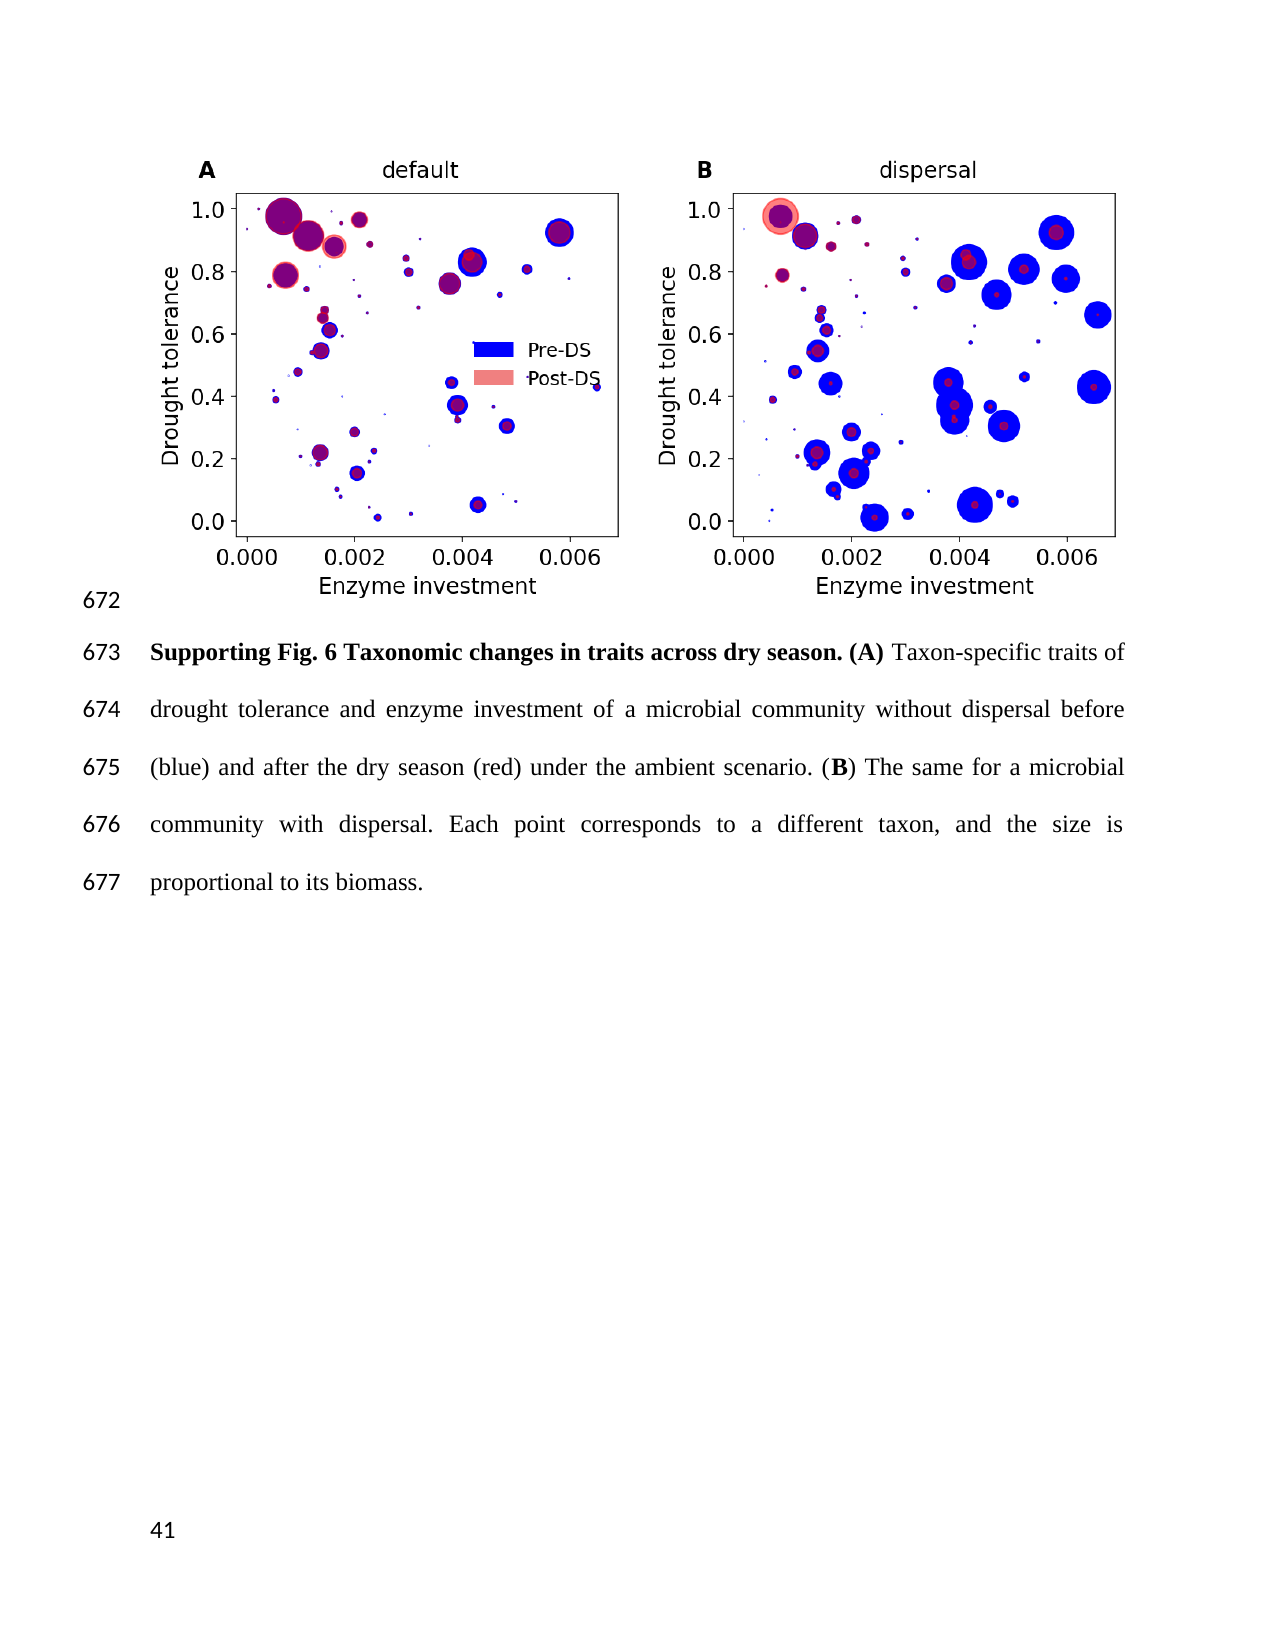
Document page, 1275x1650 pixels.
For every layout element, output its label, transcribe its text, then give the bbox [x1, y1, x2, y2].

text Supporting Fig. 6 Taxonomic changes in traits across dry season. (A) Taxon-specific traits of drought tolerance and enzyme investment of a microbial community without dispersal before (blue) and after the dry season (red) under the ambient scenario. (B) The same for a microbial community with dispersal. Each point corresponds to a different taxon, and the size is proportional to its biomass. [150, 637, 1125, 896]
picture [150, 150, 1125, 609]
